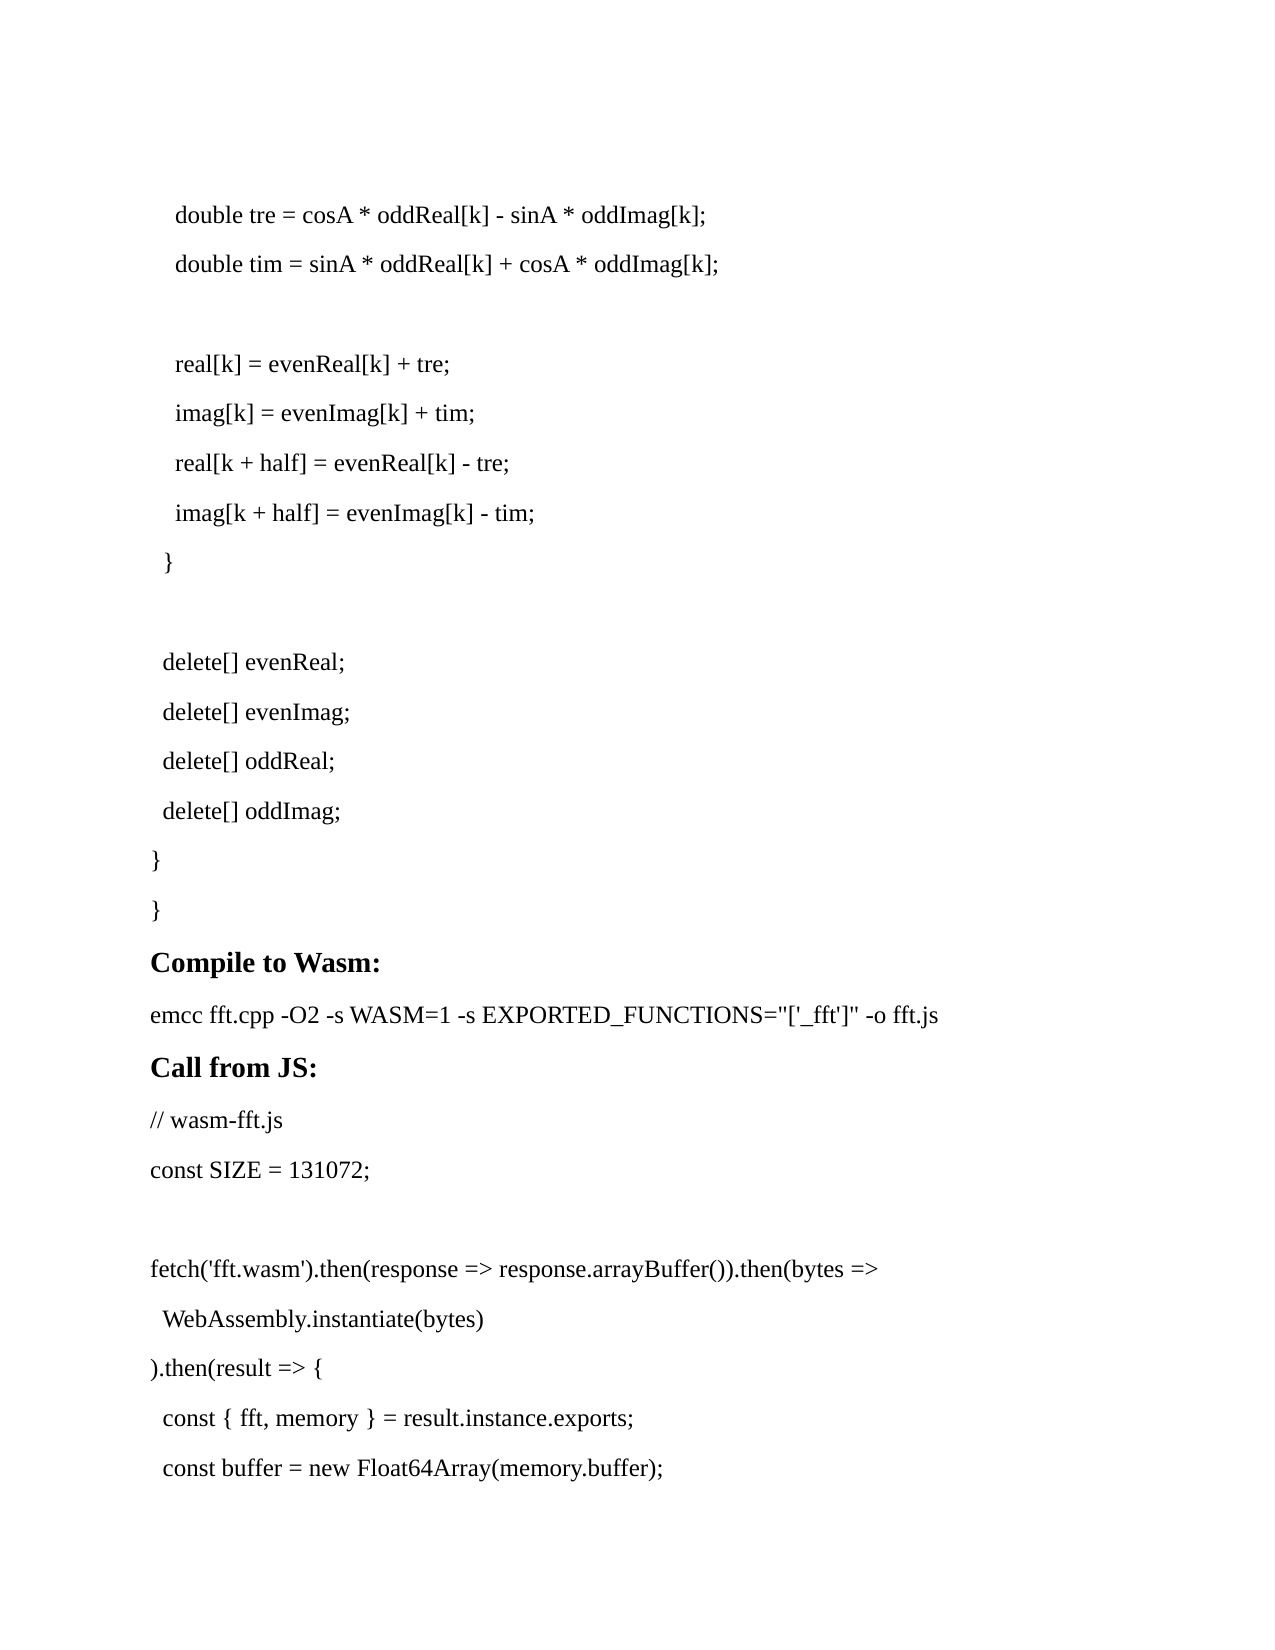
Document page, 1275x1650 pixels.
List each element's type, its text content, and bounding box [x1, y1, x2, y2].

text delete[] oddImag; [150, 796, 1125, 825]
text fetch('fft.wasm').then(response => response.arrayBuffer()).then(bytes => [150, 1254, 1125, 1283]
text // wasm-fft.js [150, 1105, 1125, 1134]
text imag[k] = evenImag[k] + tim; [150, 398, 1125, 427]
text Compile to Wasm: [150, 945, 1125, 978]
text emcc fft.cpp -O2 -s WASM=1 -s EXPORTED_FUNCTIONS="['_fft']" -o fft.js [150, 1000, 1125, 1029]
text WebAssembly.instantiate(bytes) [150, 1304, 1125, 1333]
text imag[k + half] = evenImag[k] - tim; [150, 498, 1125, 527]
text const { fft, memory } = result.instance.exports; [150, 1403, 1125, 1432]
text const buffer = new Float64Array(memory.buffer); [150, 1453, 1125, 1482]
text } [150, 846, 1125, 874]
text double tim = sinA * oddReal[k] + cosA * oddImag[k]; [150, 249, 1125, 278]
text } [150, 547, 1125, 576]
text } [150, 895, 1125, 924]
text delete[] evenImag; [150, 697, 1125, 725]
text ).then(result => { [150, 1353, 1125, 1382]
text real[k] = evenReal[k] + tre; [150, 349, 1125, 377]
text const SIZE = 131072; [150, 1155, 1125, 1183]
text delete[] oddReal; [150, 746, 1125, 775]
text Call from JS: [150, 1050, 1125, 1083]
text real[k + half] = evenReal[k] - tre; [150, 448, 1125, 477]
text double tre = cosA * oddReal[k] - sinA * oddImag[k]; [150, 200, 1125, 228]
text delete[] evenReal; [150, 647, 1125, 676]
